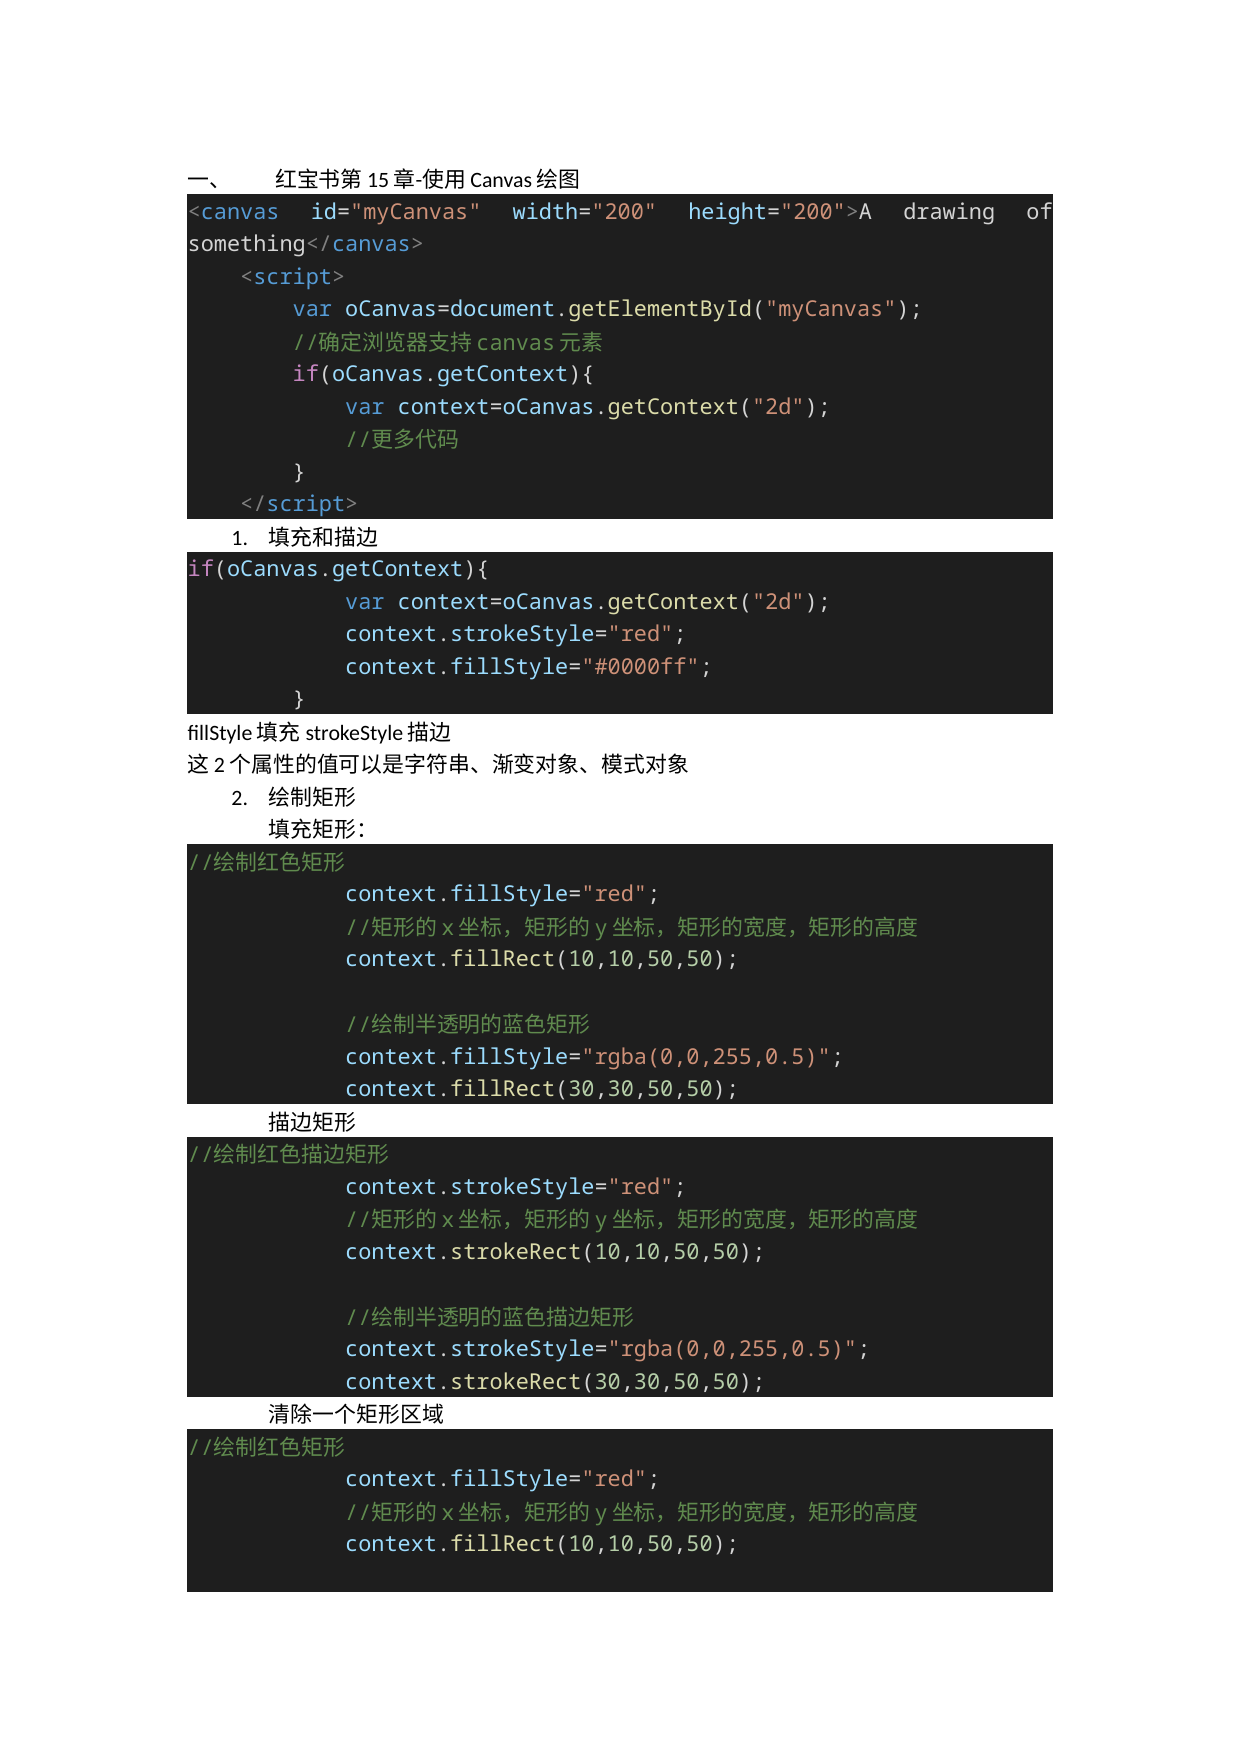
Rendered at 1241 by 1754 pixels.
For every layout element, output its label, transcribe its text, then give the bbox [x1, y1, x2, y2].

text context.fillStyle="red"; [187, 1462, 1053, 1494]
text //绘制半透明的蓝色矩形 [187, 1007, 1053, 1039]
text //矩形的x坐标，矩形的y坐标，矩形的宽度，矩形的高度 [187, 1202, 1053, 1234]
text var context=oCanvas.getContext("2d"); [187, 584, 1053, 617]
text context.strokeStyle="red"; [187, 617, 1053, 649]
text 清除一个矩形区域 [269, 1397, 1053, 1429]
text //绘制红色矩形 [187, 844, 1053, 877]
text 描边矩形 [269, 1104, 1053, 1137]
text context.fillRect(10,10,50,50); [187, 1527, 1053, 1559]
text context.strokeStyle="rgba(0,0,255,0.5)"; [187, 1332, 1053, 1364]
text //绘制红色矩形 [187, 1429, 1053, 1462]
text context.strokeRect(10,10,50,50); [187, 1234, 1053, 1267]
text //绘制红色描边矩形 [187, 1137, 1053, 1169]
text } [187, 454, 1053, 487]
text if(oCanvas.getContext){ [187, 552, 1053, 584]
list 填充和描边 [231, 519, 1053, 552]
text //绘制半透明的蓝色描边矩形 [187, 1299, 1053, 1332]
text <canvas id="myCanvas" width="200" height="200">A drawing of something</canvas> [187, 194, 1053, 259]
text var oCanvas=document.getElementById("myCanvas"); [187, 292, 1053, 324]
text context.strokeRect(30,30,50,50); [187, 1364, 1053, 1397]
text if(oCanvas.getContext){ [187, 357, 1053, 389]
text } [187, 682, 1053, 714]
text context.strokeStyle="red"; [187, 1169, 1053, 1202]
text fillStyle填充 strokeStyle描边 [187, 714, 1053, 747]
list 红宝书第15章-使用Canvas绘图 [187, 162, 1053, 194]
text context.fillStyle="#0000ff"; [187, 649, 1053, 682]
text context.fillStyle="rgba(0,0,255,0.5)"; [187, 1039, 1053, 1072]
text 填充矩形： [269, 812, 1053, 844]
text </script> [187, 487, 1053, 519]
text var context=oCanvas.getContext("2d"); [187, 389, 1053, 422]
text <script> [187, 259, 1053, 292]
text //更多代码 [187, 422, 1053, 454]
text 这2个属性的值可以是字符串、渐变对象、模式对象 [187, 747, 1053, 779]
text //确定浏览器支持canvas元素 [187, 324, 1053, 357]
list 绘制矩形 [231, 779, 1053, 812]
text context.fillRect(10,10,50,50); [187, 942, 1053, 974]
text //矩形的x坐标，矩形的y坐标，矩形的宽度，矩形的高度 [187, 909, 1053, 942]
text context.fillStyle="red"; [187, 877, 1053, 909]
text //矩形的x坐标，矩形的y坐标，矩形的宽度，矩形的高度 [187, 1494, 1053, 1527]
text context.fillRect(30,30,50,50); [187, 1072, 1053, 1104]
